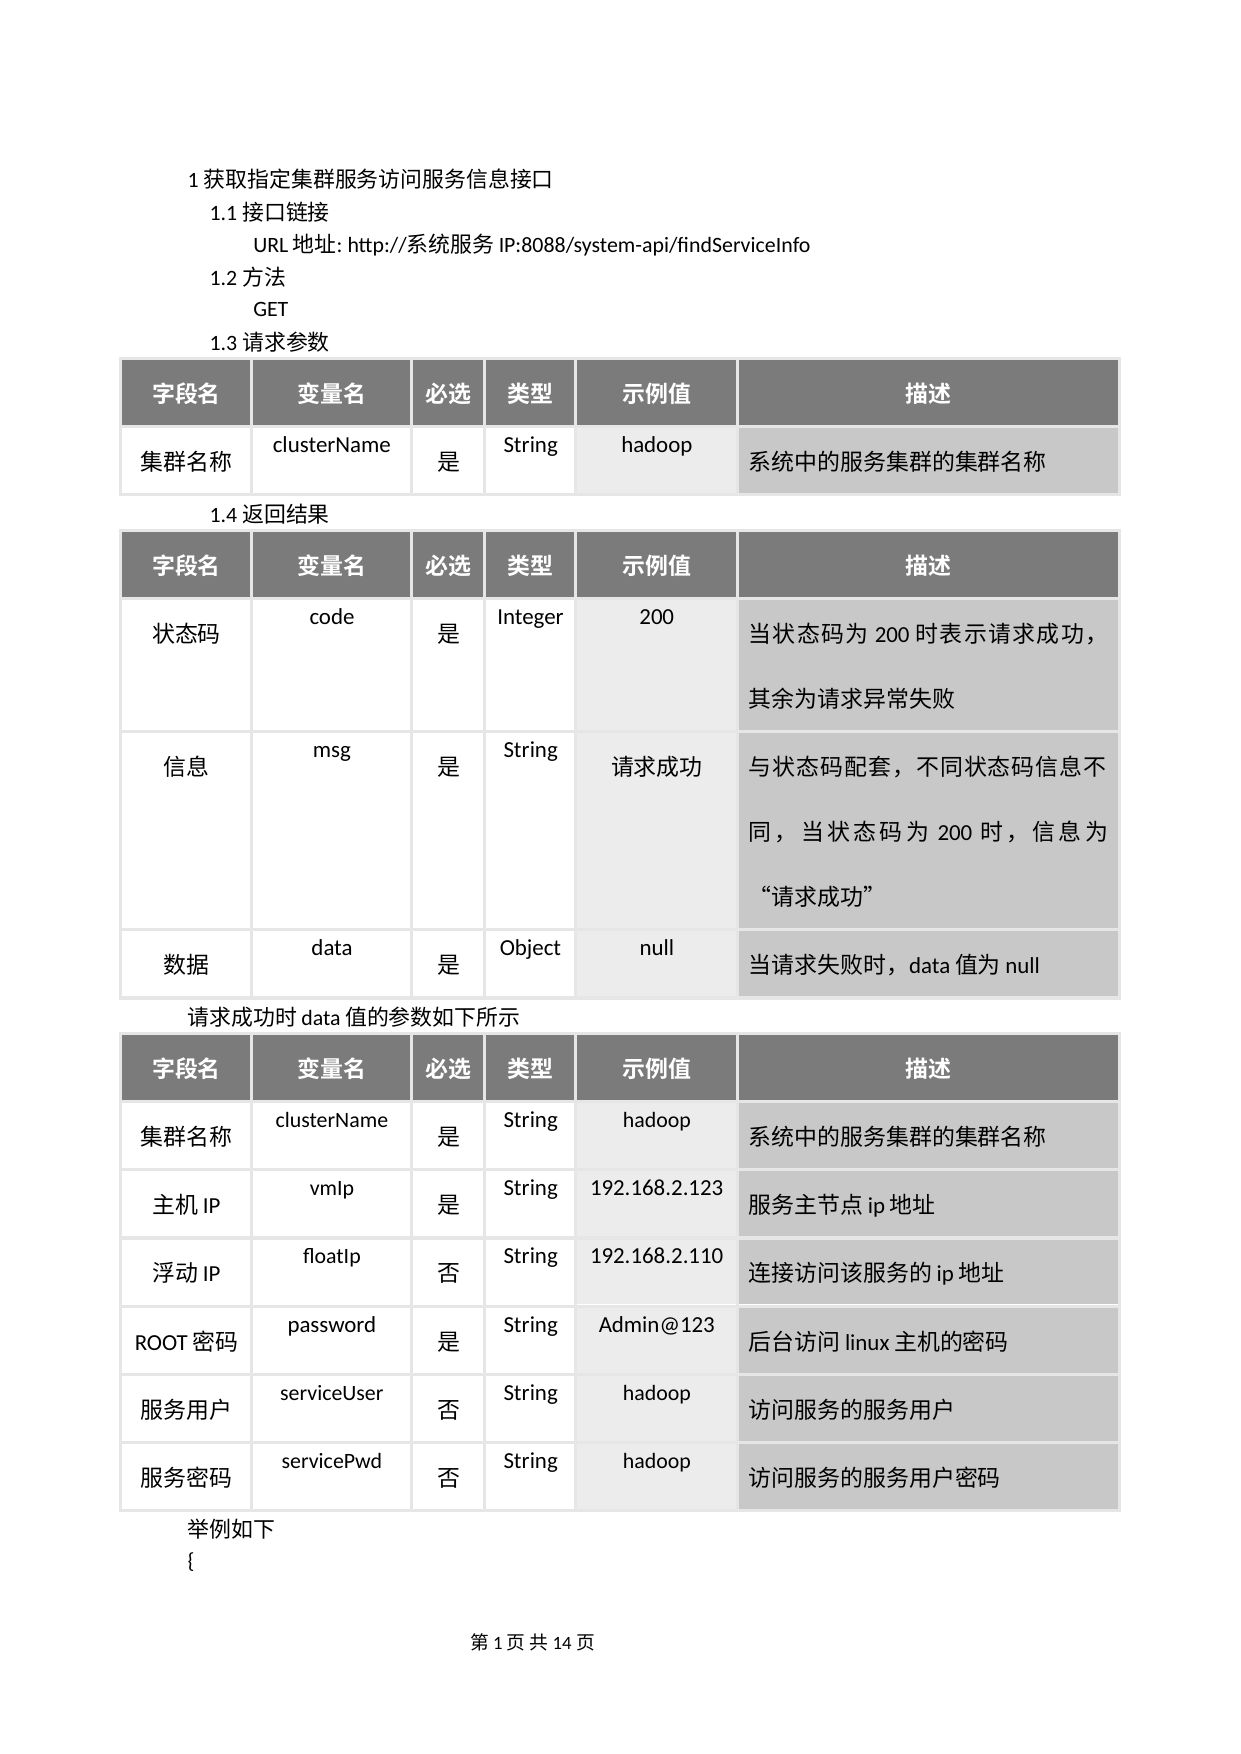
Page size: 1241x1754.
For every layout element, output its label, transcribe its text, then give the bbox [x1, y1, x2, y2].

table_header 必选 [413, 532, 483, 597]
table_cell String [486, 1308, 574, 1373]
table_cell 是 [413, 428, 483, 493]
table_header 示例值 [577, 360, 736, 425]
table_cell 服务密码 [122, 1444, 250, 1509]
table_cell data [253, 931, 410, 996]
table_header 描述 [739, 1035, 1118, 1100]
table_cell 是 [413, 1103, 483, 1168]
table_cell 集群名称 [122, 1103, 250, 1168]
table_cell 当请求失败时，data值为null [739, 931, 1118, 996]
table_cell 状态码 [122, 600, 250, 730]
table_cell 集群名称 [122, 428, 250, 493]
table_cell 否 [413, 1376, 483, 1441]
table_cell ROOT密码 [122, 1308, 250, 1373]
table_cell String [486, 1376, 574, 1441]
table_cell 信息 [122, 733, 250, 928]
table_cell String [486, 428, 574, 493]
table_cell hadoop [577, 1444, 736, 1509]
table_header 变量名 [253, 1035, 410, 1100]
table_header 字段名 [122, 532, 250, 597]
table_header 描述 [739, 360, 1118, 425]
table_cell 浮动IP [122, 1240, 250, 1304]
table_cell String [486, 1240, 574, 1304]
table_cell 数据 [122, 931, 250, 996]
table_cell 当状态码为200时表示请求成功，其余为请求异常失败 [739, 600, 1118, 730]
table_cell 主机IP [122, 1171, 250, 1236]
table_cell 访问服务的服务用户密码 [739, 1444, 1118, 1509]
table_cell 是 [413, 733, 483, 928]
table_header 字段名 [122, 1035, 250, 1100]
table_cell hadoop [577, 1376, 736, 1441]
list URL地址: http://系统服务IP:8088/system-api/findServiceInfo [209, 227, 1053, 259]
list 1.1 接口链接 [209, 194, 1053, 227]
table_cell Object [486, 931, 574, 996]
table_cell 服务主节点ip地址 [739, 1171, 1118, 1236]
table_cell 与状态码配套，不同状态码信息不同，当状态码为200时，信息为“请求成功” [739, 733, 1118, 928]
table_cell 是 [413, 931, 483, 996]
table_cell clusterName [253, 428, 410, 493]
table_header 描述 [739, 532, 1118, 597]
table_header 变量名 [253, 360, 410, 425]
table_header 类型 [486, 360, 574, 425]
table_cell serviceUser [253, 1376, 410, 1441]
table_cell 系统中的服务集群的集群名称 [739, 428, 1118, 493]
table_cell clusterName [253, 1103, 410, 1168]
table_cell 否 [413, 1240, 483, 1304]
table_cell hadoop [577, 428, 736, 493]
table_cell 后台访问linux主机的密码 [739, 1308, 1118, 1373]
table_header 示例值 [577, 1035, 736, 1100]
list 1.2 方法 [209, 259, 1053, 292]
table_cell 192.168.2.123 [577, 1171, 736, 1236]
table_cell 系统中的服务集群的集群名称 [739, 1103, 1118, 1168]
table_cell msg [253, 733, 410, 928]
table_header 类型 [486, 532, 574, 597]
list GET [209, 292, 1053, 324]
list 请求成功时data值的参数如下所示 [187, 1000, 1053, 1032]
table_cell String [486, 1103, 574, 1168]
table_cell 连接访问该服务的ip地址 [739, 1240, 1118, 1304]
table_header 必选 [413, 360, 483, 425]
table_cell 是 [413, 1171, 483, 1236]
table_cell 192.168.2.110 [577, 1240, 736, 1304]
list 举例如下 [187, 1512, 1053, 1544]
table_cell floatIp [253, 1240, 410, 1304]
table_header 变量名 [253, 532, 410, 597]
table_cell Integer [486, 600, 574, 730]
table_cell String [486, 1171, 574, 1236]
table_cell Admin@123 [577, 1308, 736, 1373]
table_cell 是 [413, 1308, 483, 1373]
table_cell 是 [413, 600, 483, 730]
table_cell String [486, 1444, 574, 1509]
text 1 获取指定集群服务访问服务信息接口 [187, 162, 1053, 194]
list 1.4 返回结果 [209, 496, 1053, 529]
table_cell 否 [413, 1444, 483, 1509]
table_cell 200 [577, 600, 736, 730]
text { [187, 1544, 1053, 1577]
table_cell code [253, 600, 410, 730]
table_header 字段名 [122, 360, 250, 425]
table_header 必选 [413, 1035, 483, 1100]
table_cell vmIp [253, 1171, 410, 1236]
table_cell servicePwd [253, 1444, 410, 1509]
table_cell hadoop [577, 1103, 736, 1168]
table_cell password [253, 1308, 410, 1373]
table_cell 访问服务的服务用户 [739, 1376, 1118, 1441]
list 1.3 请求参数 [209, 324, 1053, 357]
table_cell 请求成功 [577, 733, 736, 928]
table_header 类型 [486, 1035, 574, 1100]
table_cell String [486, 733, 574, 928]
table_cell 服务用户 [122, 1376, 250, 1441]
table_cell null [577, 931, 736, 996]
table_header 示例值 [577, 532, 736, 597]
